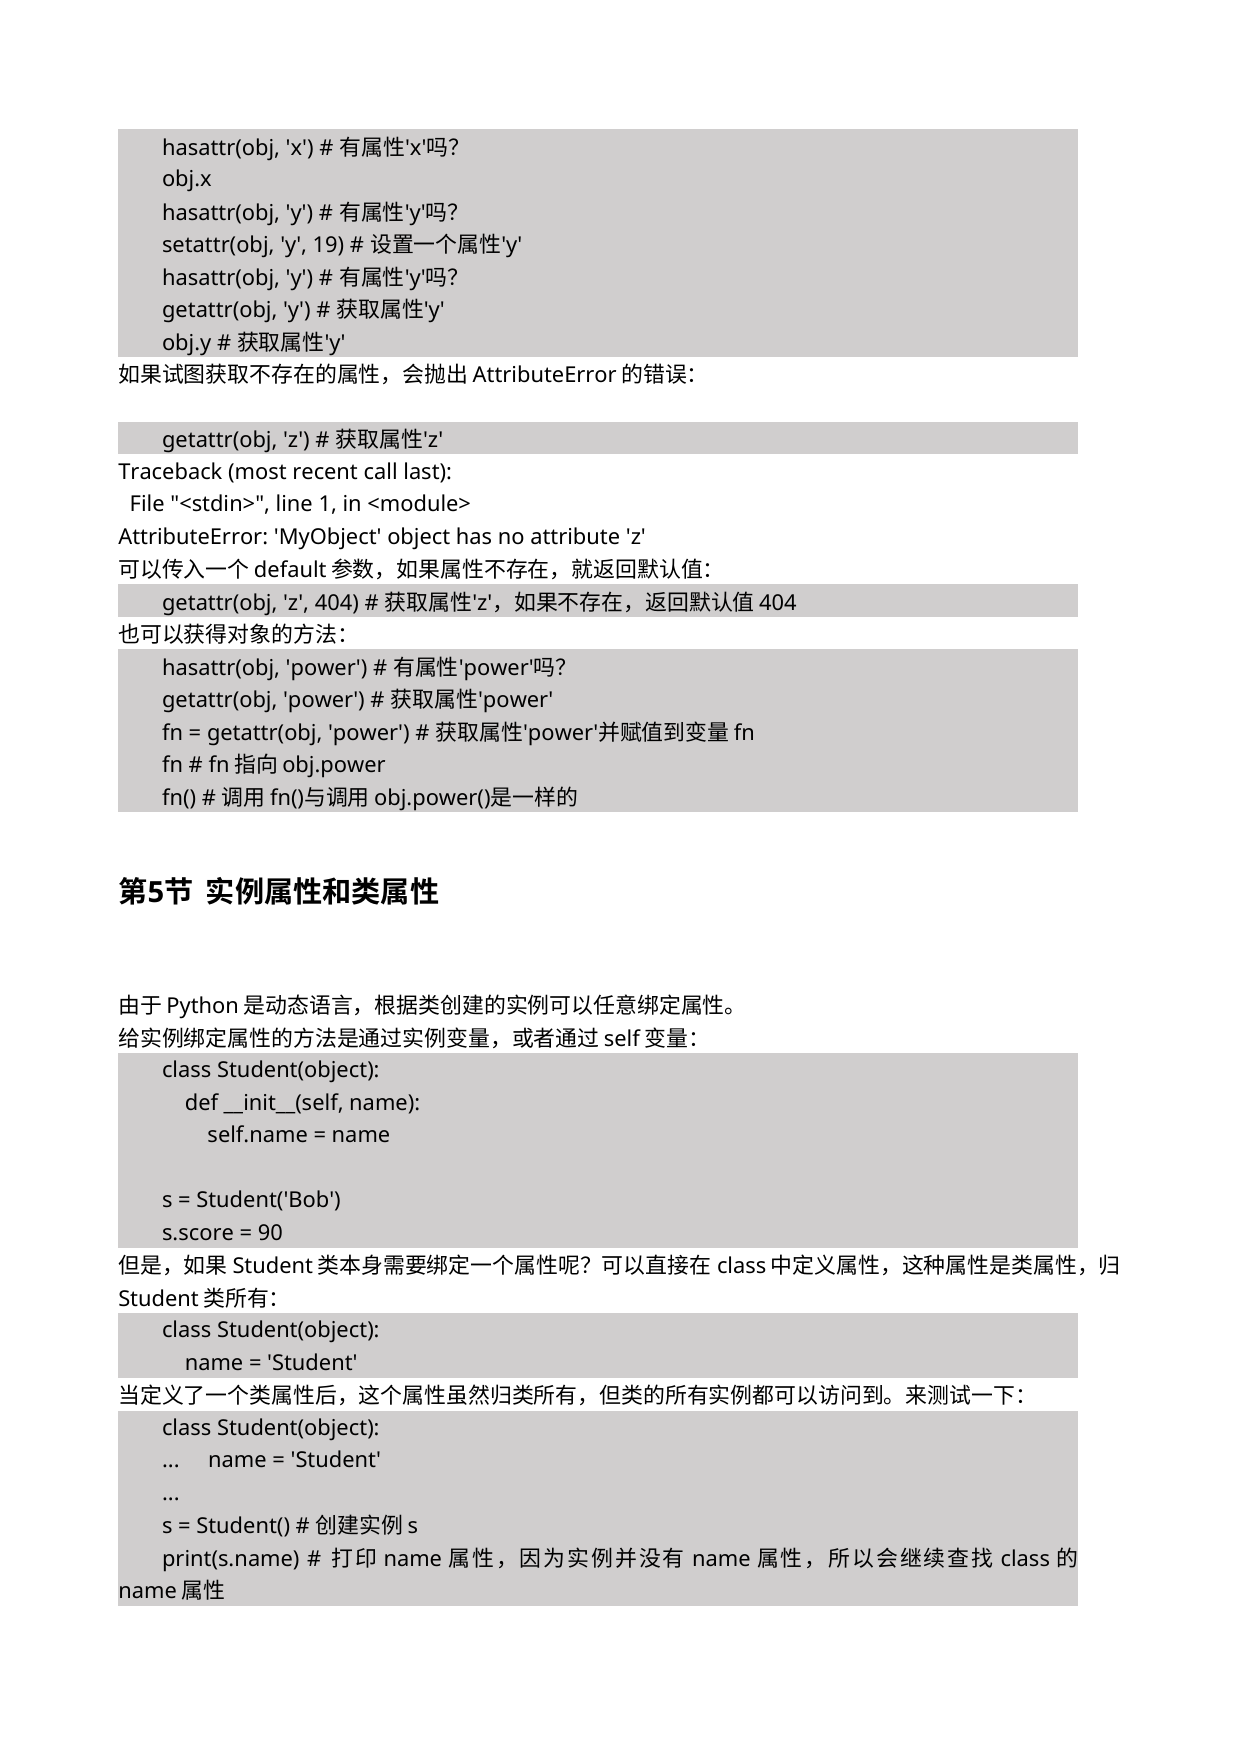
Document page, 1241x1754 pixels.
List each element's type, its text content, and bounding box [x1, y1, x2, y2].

text obj.x [118, 162, 1078, 194]
text AttributeError: 'MyObject' object has no attribute 'z' [118, 519, 1122, 552]
text hasattr(obj, 'power') # 有属性'power'吗？ [118, 649, 1078, 682]
text s.score = 90 [118, 1216, 1078, 1248]
text self.name = name [118, 1118, 1078, 1151]
text 但是，如果Student类本身需要绑定一个属性呢？可以直接在class中定义属性，这种属性是类属性，归Student类所有： [118, 1248, 1122, 1313]
text Traceback (most recent call last): [118, 454, 1122, 487]
text print(s.name) # 打印name属性，因为实例并没有name属性，所以会继续查找class的name属性 [118, 1541, 1078, 1606]
text getattr(obj, 'z', 404) # 获取属性'z'，如果不存在，返回默认值404 [118, 584, 1078, 617]
text getattr(obj, 'power') # 获取属性'power' [118, 682, 1078, 714]
text fn() # 调用fn()与调用obj.power()是一样的 [118, 779, 1078, 812]
text 由于Python是动态语言，根据类创建的实例可以任意绑定属性。 [118, 988, 1122, 1021]
text name = 'Student' [118, 1346, 1078, 1378]
text class Student(object): [118, 1313, 1078, 1346]
text s = Student() # 创建实例s [118, 1508, 1078, 1541]
text setattr(obj, 'y', 19) # 设置一个属性'y' [118, 227, 1078, 259]
text def __init__(self, name): [118, 1086, 1078, 1118]
text hasattr(obj, 'x') # 有属性'x'吗？ [118, 129, 1078, 162]
text File "<stdin>", line 1, in <module> [118, 487, 1122, 519]
text 如果试图获取不存在的属性，会抛出AttributeError的错误： [118, 357, 1122, 389]
text ... [118, 1476, 1078, 1508]
text class Student(object): [118, 1411, 1078, 1443]
text fn # fn指向obj.power [118, 747, 1078, 779]
text hasattr(obj, 'y') # 有属性'y'吗？ [118, 259, 1078, 292]
text getattr(obj, 'z') # 获取属性'z' [118, 422, 1078, 454]
subtitle 实例属性和类属性 [118, 857, 1122, 922]
text 可以传入一个default参数，如果属性不存在，就返回默认值： [118, 552, 1122, 584]
text 给实例绑定属性的方法是通过实例变量，或者通过self变量： [118, 1021, 1122, 1053]
text hasattr(obj, 'y') # 有属性'y'吗？ [118, 194, 1078, 227]
text s = Student('Bob') [118, 1183, 1078, 1216]
text getattr(obj, 'y') # 获取属性'y' [118, 292, 1078, 324]
text obj.y # 获取属性'y' [118, 324, 1078, 357]
text 也可以获得对象的方法： [118, 617, 1122, 649]
text ... name = 'Student' [118, 1443, 1078, 1476]
text fn = getattr(obj, 'power') # 获取属性'power'并赋值到变量fn [118, 714, 1078, 747]
text 当定义了一个类属性后，这个属性虽然归类所有，但类的所有实例都可以访问到。来测试一下： [118, 1378, 1122, 1411]
text class Student(object): [118, 1053, 1078, 1086]
